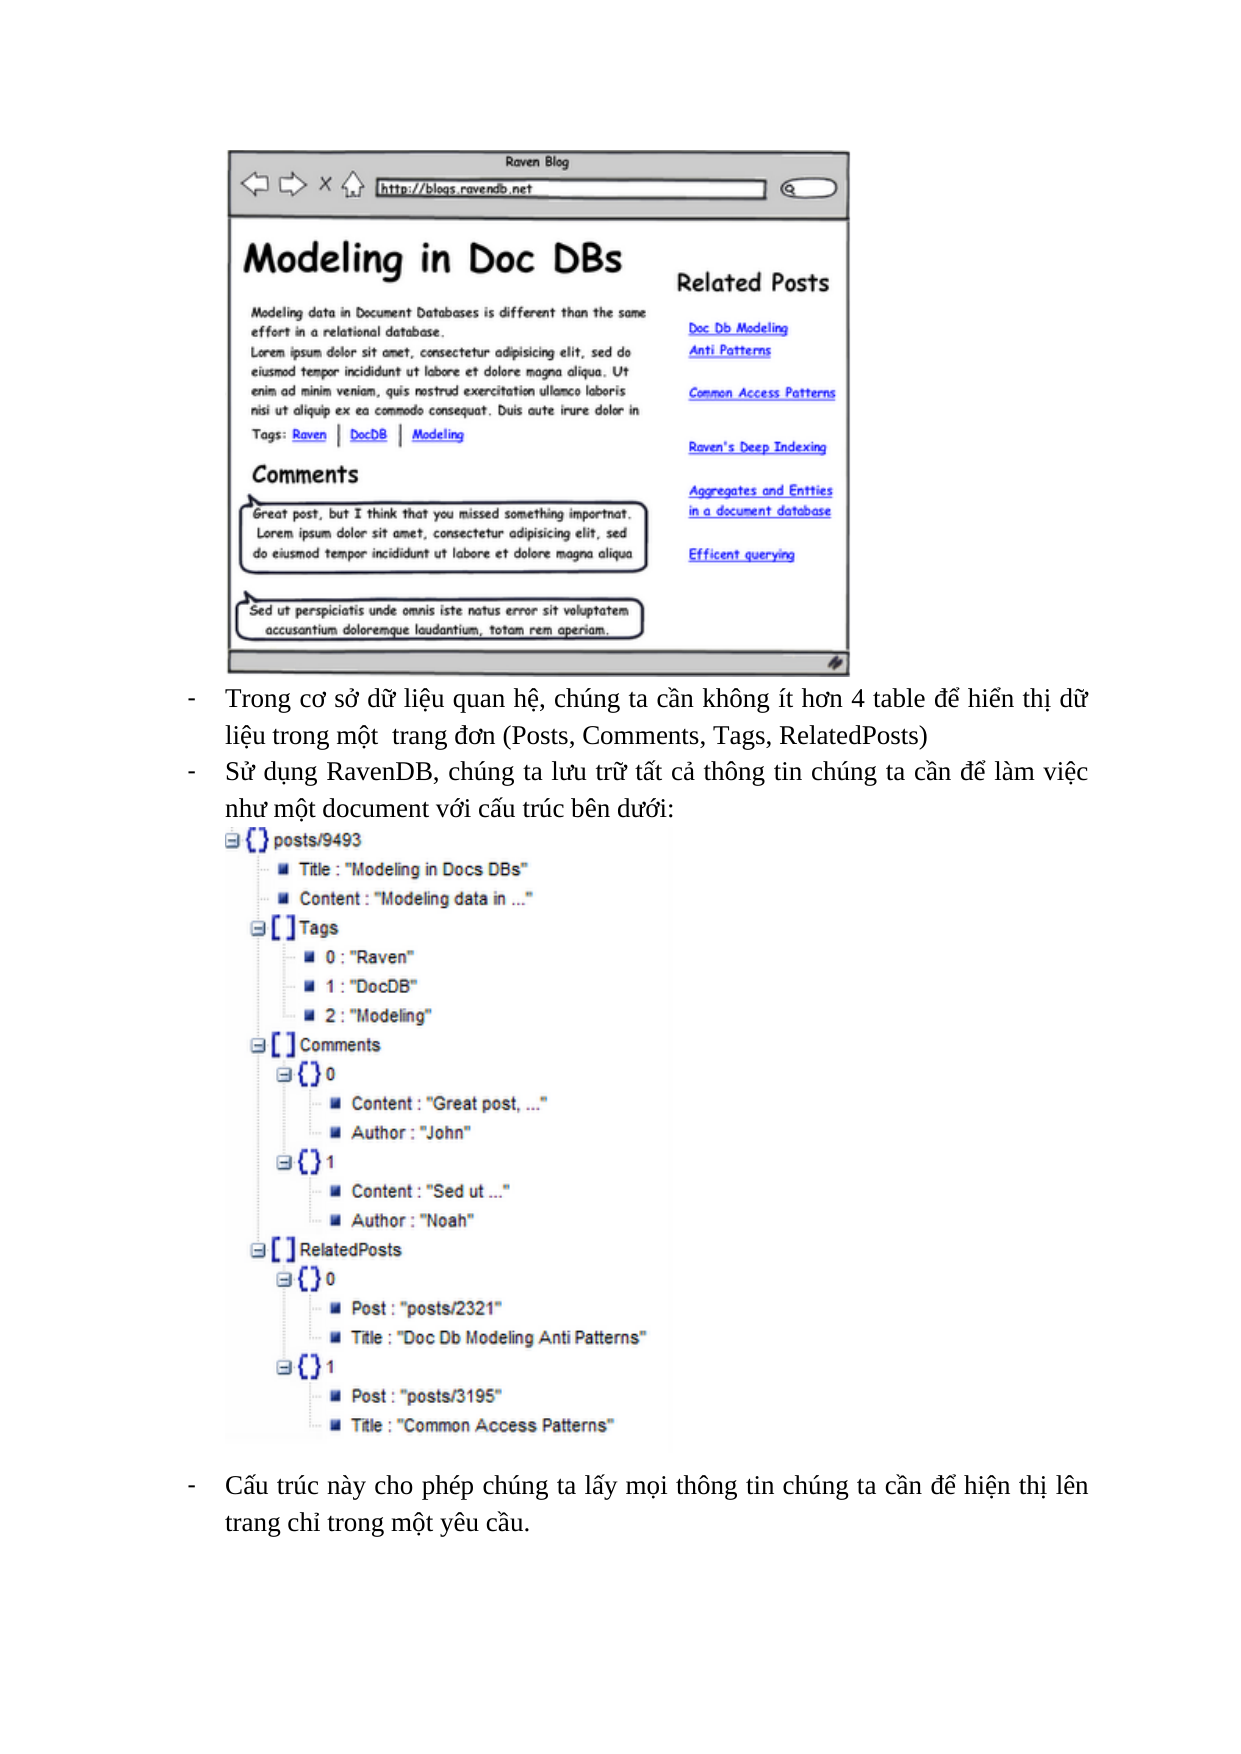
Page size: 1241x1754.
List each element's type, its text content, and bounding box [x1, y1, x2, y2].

list Cấu trúc này cho phép chúng ta lấy mọi thông tin chúng ta cần để hiện thị lên trang chỉ trong một yêu cầu. [187, 1468, 1090, 1537]
picture [225, 150, 851, 677]
list Sử dụng RavenDB, chúng ta lưu trữ tất cả thông tin chúng ta cần để làm việc như một document với cấu trúc bên dưới: [187, 754, 1090, 823]
picture [225, 827, 674, 1453]
list Trong cơ sở dữ liệu quan hệ, chúng ta cần không ít hơn 4 table để hiển thị dữ liệu trong một trang đơn (Posts, Comments, Tags, RelatedPosts) [187, 681, 1090, 750]
